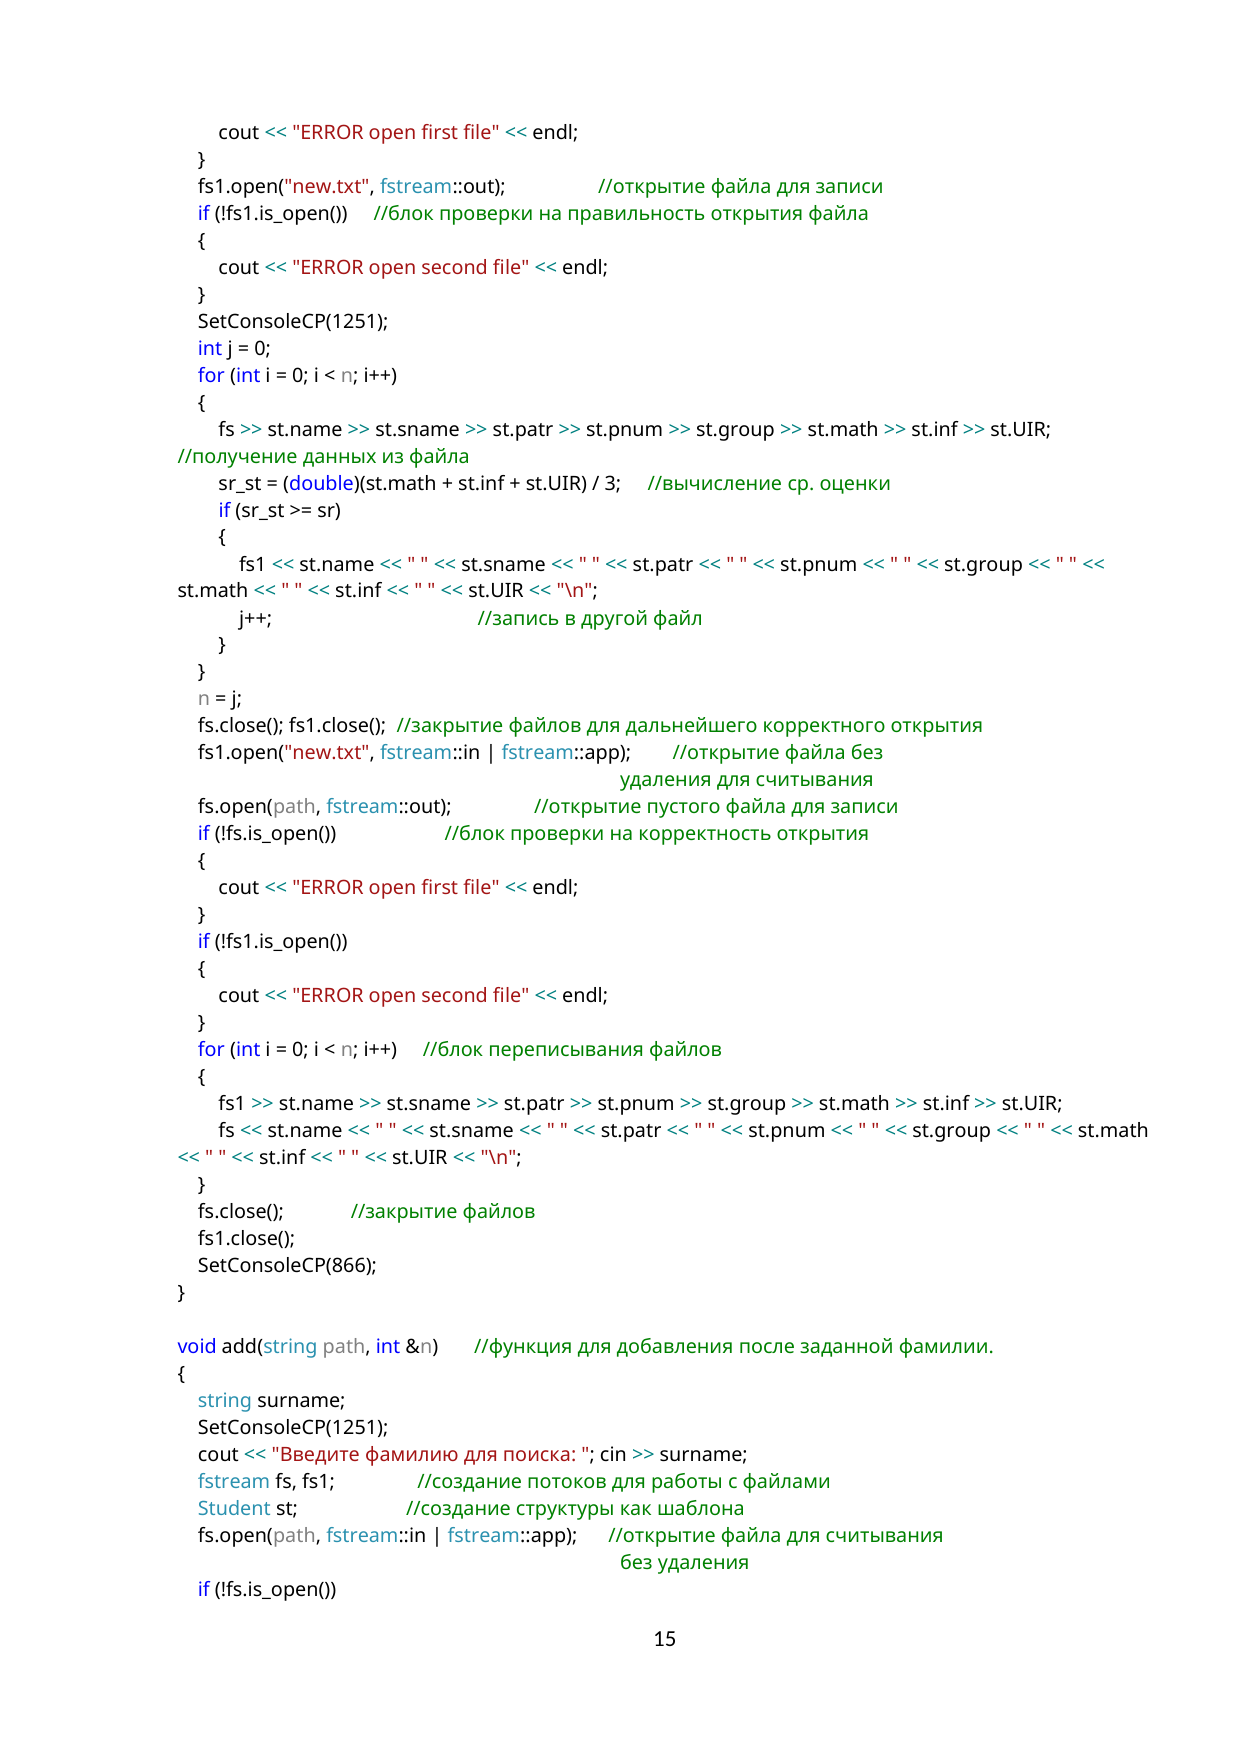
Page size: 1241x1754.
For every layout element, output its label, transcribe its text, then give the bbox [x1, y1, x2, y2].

text } [177, 901, 1152, 927]
text n = j; [177, 685, 1152, 712]
text { [177, 523, 1152, 550]
text } [177, 1170, 1152, 1197]
text } [177, 145, 1152, 172]
text } [177, 1008, 1152, 1035]
text cout << "ERROR open second file" << endl; [177, 253, 1152, 280]
text cout << "ERROR open first file" << endl; [177, 118, 1152, 145]
text { [177, 388, 1152, 415]
text fs1.close(); [177, 1224, 1152, 1251]
text { [177, 847, 1152, 873]
text fs.close(); fs1.close(); //закрытие файлов для дальнейшего корректного открытия [177, 712, 1152, 739]
text SetConsoleCP(1251); [177, 307, 1152, 334]
text } [177, 1278, 1152, 1305]
text void add(string path, int &n) //функция для добавления после заданной фамилии. [177, 1332, 1152, 1359]
text for (int i = 0; i < n; i++) [177, 361, 1152, 388]
text { [177, 1062, 1152, 1089]
text if (sr_st >= sr) [177, 496, 1152, 523]
text if (!fs.is_open()) //блок проверки на корректность открытия [177, 819, 1152, 847]
text SetConsoleCP(1251); [177, 1413, 1152, 1440]
text fs.close(); //закрытие файлов [177, 1197, 1152, 1224]
text sr_st = (double)(st.math + st.inf + st.UIR) / 3; //вычисление ср. оценки [177, 469, 1152, 496]
text string surname; [177, 1386, 1152, 1413]
text if (!fs1.is_open()) [177, 927, 1152, 954]
text j++; //запись в другой файл [177, 604, 1152, 631]
text { [177, 954, 1152, 981]
text } [177, 280, 1152, 307]
text { [177, 1359, 1152, 1386]
text cout << "Введите фамилию для поиска: "; cin >> surname; [177, 1440, 1152, 1467]
text if (!fs1.is_open()) //блок проверки на правильность открытия файла [177, 199, 1152, 226]
text fs.open(path, fstream::in | fstream::app); //открытие файла для считывания без удаления [177, 1521, 1152, 1575]
text fs1 >> st.name >> st.sname >> st.patr >> st.pnum >> st.group >> st.math >> st.inf >> st.UIR; [177, 1089, 1152, 1116]
text SetConsoleCP(866); [177, 1251, 1152, 1278]
text fstream fs, fs1; //создание потоков для работы с файлами [177, 1467, 1152, 1494]
text fs1.open("new.txt", fstream::in | fstream::app); //открытие файла без удаления для считывания [177, 739, 1152, 793]
text Student st; //создание структуры как шаблона [177, 1494, 1152, 1521]
text fs1.open("new.txt", fstream::out); //открытие файла для записи [177, 172, 1152, 199]
text } [177, 631, 1152, 658]
text int j = 0; [177, 334, 1152, 361]
text cout << "ERROR open first file" << endl; [177, 873, 1152, 901]
text fs1 << st.name << " " << st.sname << " " << st.patr << " " << st.pnum << " " << st.group << " " << st.math << " " << st.inf << " " << st.UIR << "\n"; [177, 550, 1152, 604]
text { [177, 226, 1152, 253]
text cout << "ERROR open second file" << endl; [177, 981, 1152, 1008]
text } [177, 658, 1152, 685]
text if (!fs.is_open()) [177, 1575, 1152, 1602]
text fs.open(path, fstream::out); //открытие пустого файла для записи [177, 793, 1152, 819]
text for (int i = 0; i < n; i++) //блок переписывания файлов [177, 1035, 1152, 1062]
text fs << st.name << " " << st.sname << " " << st.patr << " " << st.pnum << " " << st.group << " " << st.math << " " << st.inf << " " << st.UIR << "\n"; [177, 1116, 1152, 1170]
text fs >> st.name >> st.sname >> st.patr >> st.pnum >> st.group >> st.math >> st.inf >> st.UIR; //получение данных из файла [177, 415, 1152, 469]
